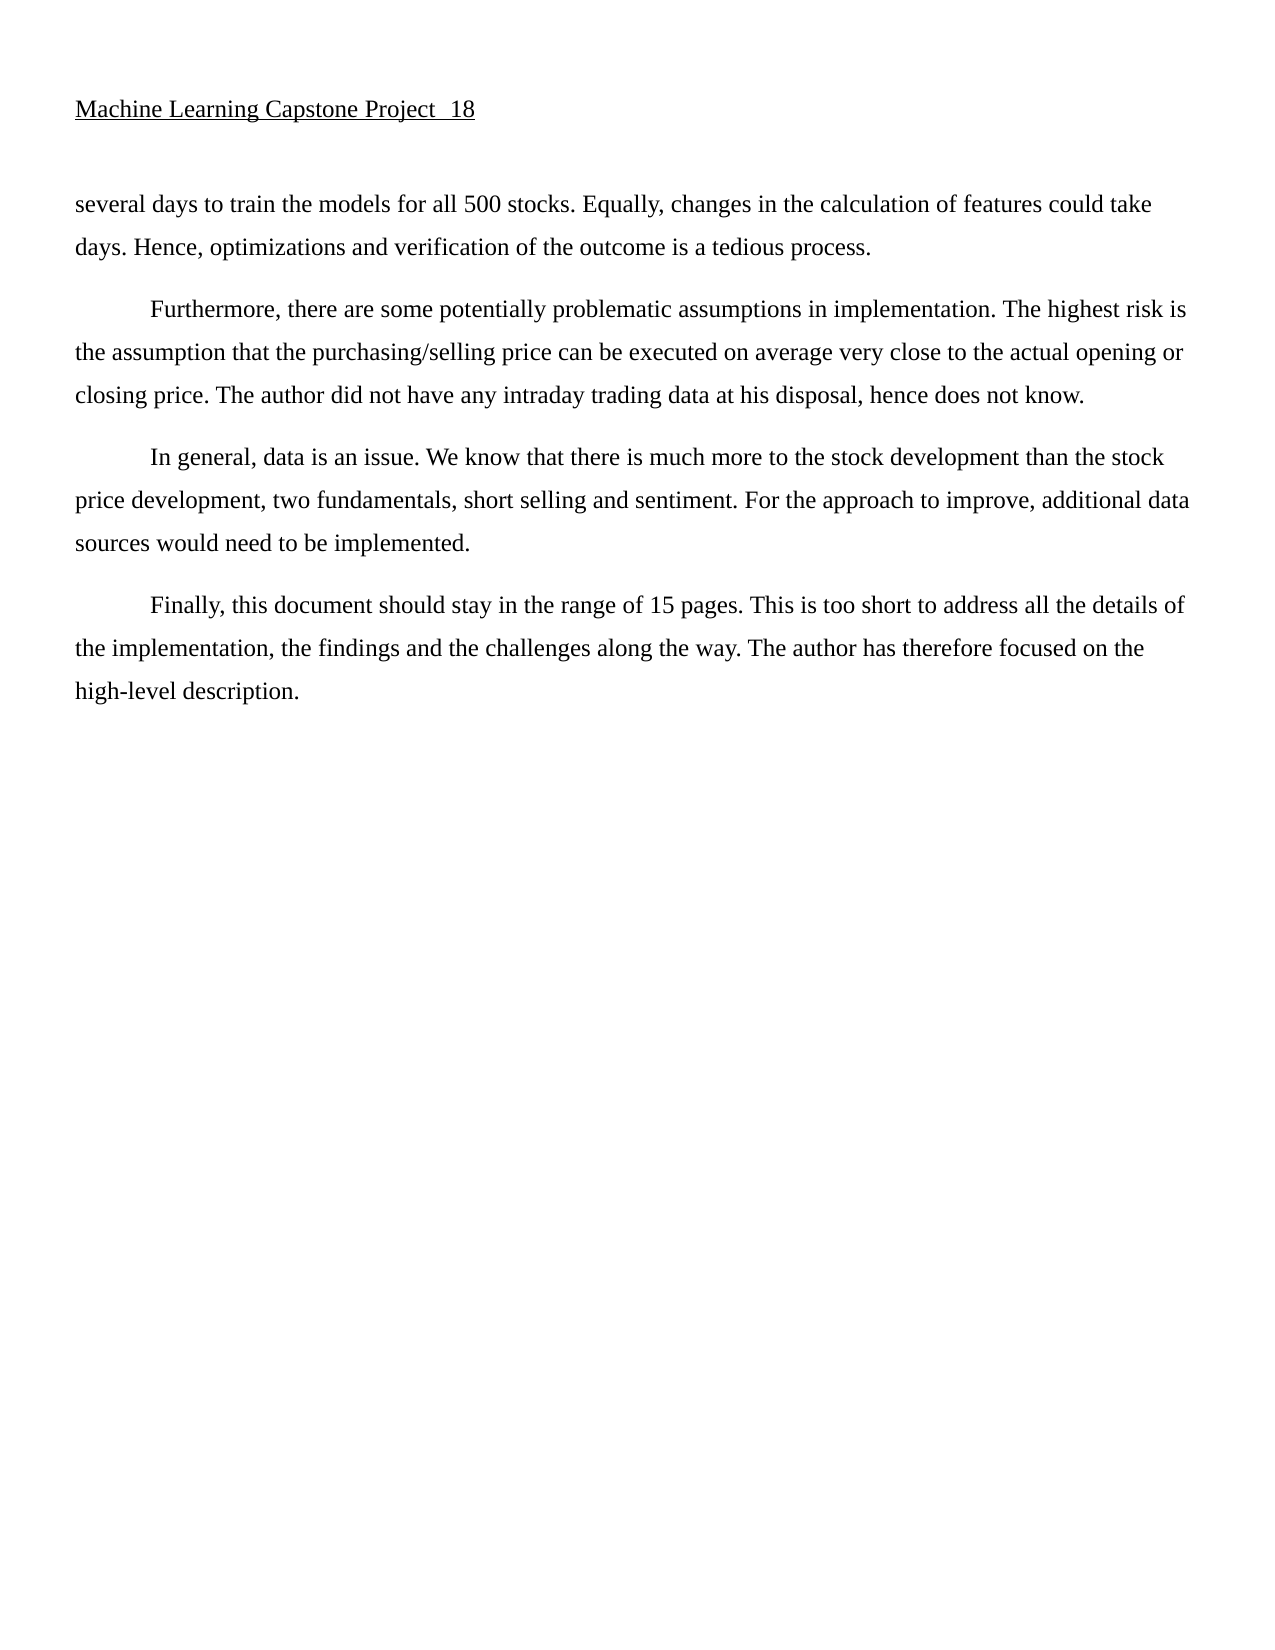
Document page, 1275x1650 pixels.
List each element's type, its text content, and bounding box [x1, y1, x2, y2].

text Furthermore, there are some potentially problematic assumptions in implementation. The highest risk is the assumption that the purchasing/selling price can be executed on average very close to the actual opening or closing price. The author did not have any intraday trading data at his disposal, hence does not know. [75, 294, 1200, 409]
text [75, 189, 1200, 261]
text In general, data is an issue. We know that there is much more to the stock development than the stock price development, two fundamentals, short selling and sentiment. For the approach to improve, additional data sources would need to be implemented. [75, 442, 1200, 557]
text Finally, this document should stay in the range of 15 pages. This is too short to address all the details of the implementation, the findings and the challenges along the way. The author has therefore focused on the high-level description. [75, 590, 1200, 705]
